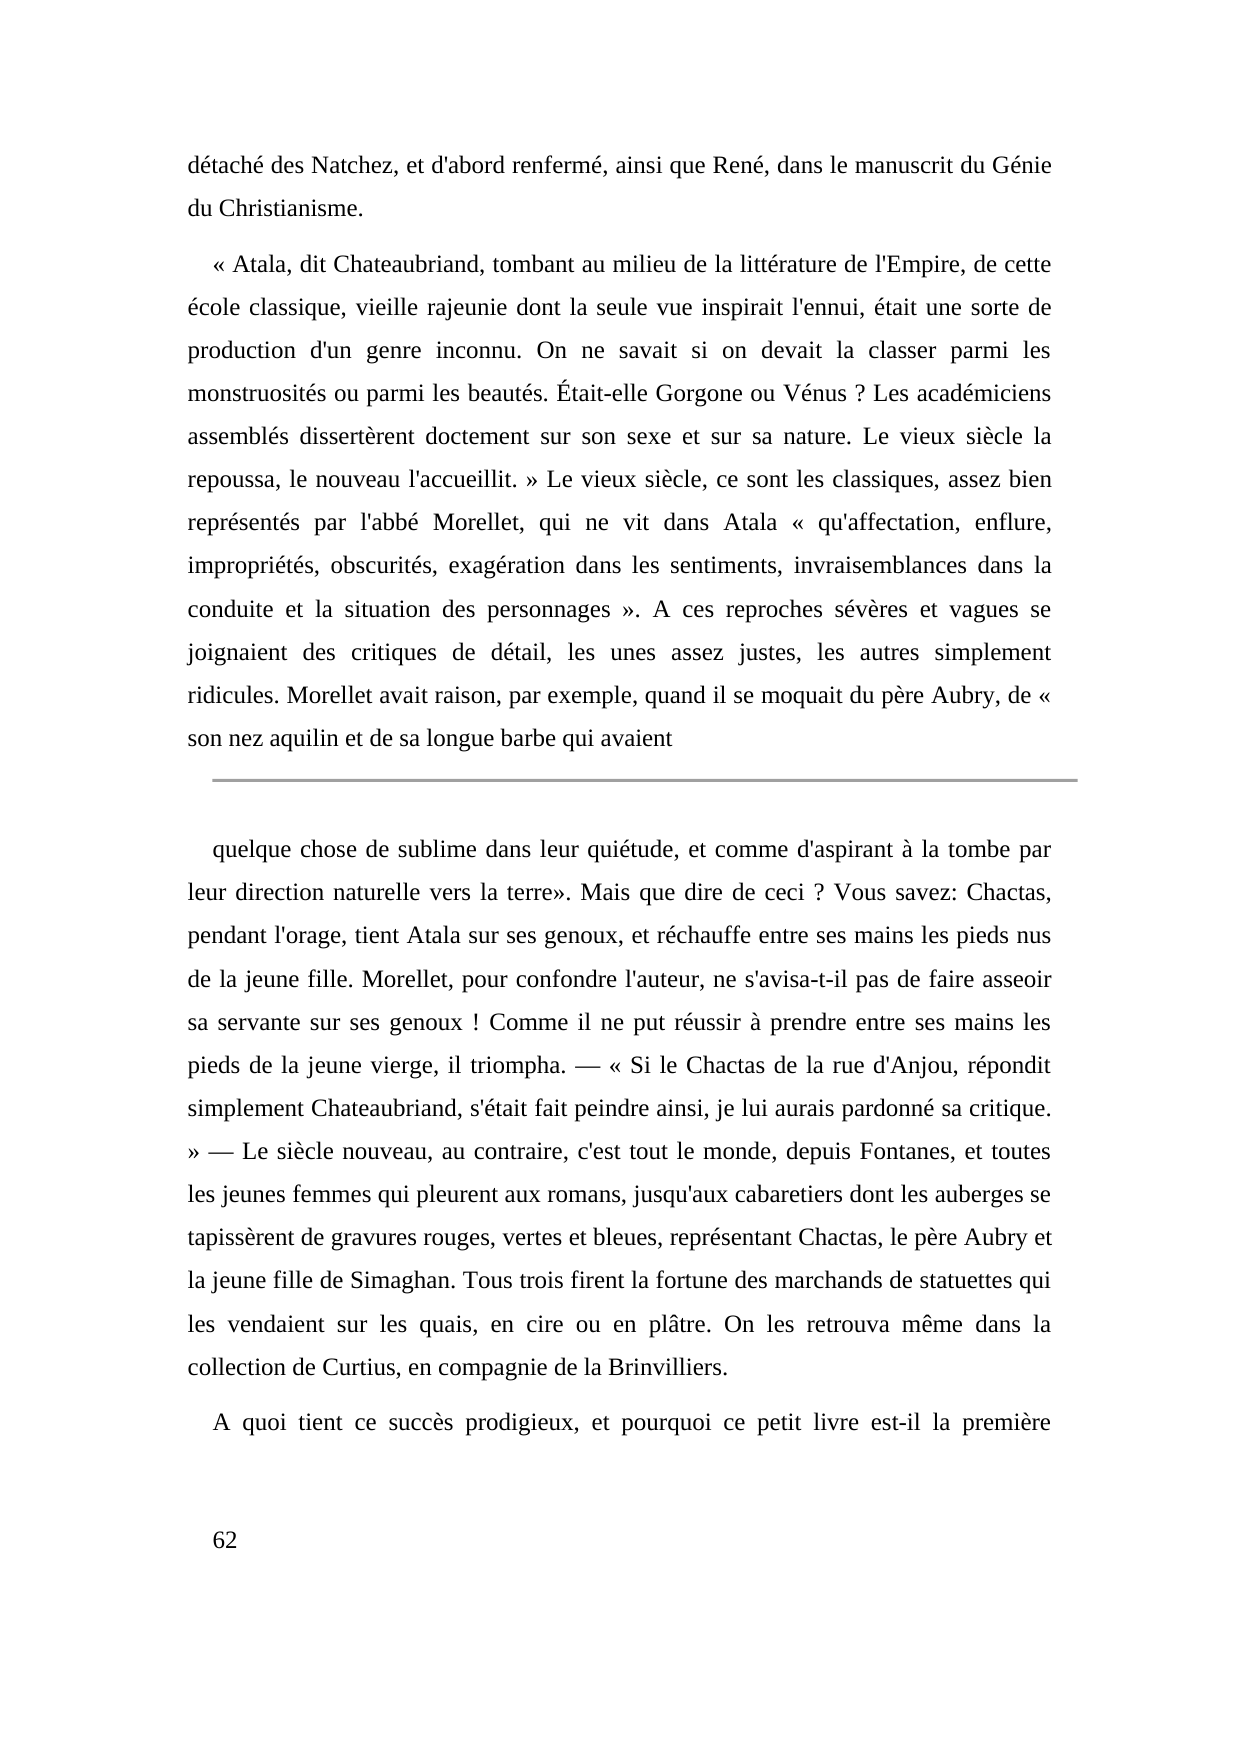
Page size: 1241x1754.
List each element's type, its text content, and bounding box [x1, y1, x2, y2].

text quelque chose de sublime dans leur quiétude, et comme d'aspirant à la tombe par leur direction naturelle vers la terre». Mais que dire de ceci ? Vous savez: Chactas, pendant l'orage, tient Atala sur ses genoux, et réchauffe entre ses mains les pieds nus de la jeune fille. Morellet, pour confondre l'auteur, ne s'avisa-t-il pas de faire asseoir sa servante sur ses genoux ! Comme il ne put réussir à prendre entre ses mains les pieds de la jeune vierge, il triompha. — « Si le Chactas de la rue d'Anjou, répondit simplement Chateaubriand, s'était fait peindre ainsi, je lui aurais pardonné sa critique. » — Le siècle nouveau, au contraire, c'est tout le monde, depuis Fontanes, et toutes les jeunes femmes qui pleurent aux romans, jusqu'aux cabaretiers dont les auberges se tapissèrent de gravures rouges, vertes et bleues, représentant Chactas, le père Aubry et la jeune fille de Simaghan. Tous trois firent la fortune des marchands de statuettes qui les vendaient sur les quais, en cire ou en plâtre. On les retrouva même dans la collection de Curtius, en compagnie de la Brinvilliers. [187, 834, 1053, 1381]
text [187, 150, 1053, 222]
text « Atala, dit Chateaubriand, tombant au milieu de la littérature de l'Empire, de cette école classique, vieille rajeunie dont la seule vue inspirait l'ennui, était une sorte de production d'un genre inconnu. On ne savait si on devait la classer parmi les monstruosités ou parmi les beautés. Était-elle Gorgone ou Vénus ? Les académiciens assemblés dissertèrent doctement sur son sexe et sur sa nature. Le vieux siècle la repoussa, le nouveau l'accueillit. » Le vieux siècle, ce sont les classiques, assez bien représentés par l'abbé Morellet, qui ne vit dans Atala « qu'affectation, enflure, impropriétés, obscurités, exagération dans les sentiments, invraisemblances dans la conduite et la situation des personnages ». A ces reproches sévères et vagues se joignaient des critiques de détail, les unes assez justes, les autres simplement ridicules. Morellet avait raison, par exemple, quand il se moquait du père Aubry, de « son nez aquilin et de sa longue barbe qui avaient [187, 249, 1053, 752]
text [187, 1407, 1053, 1436]
